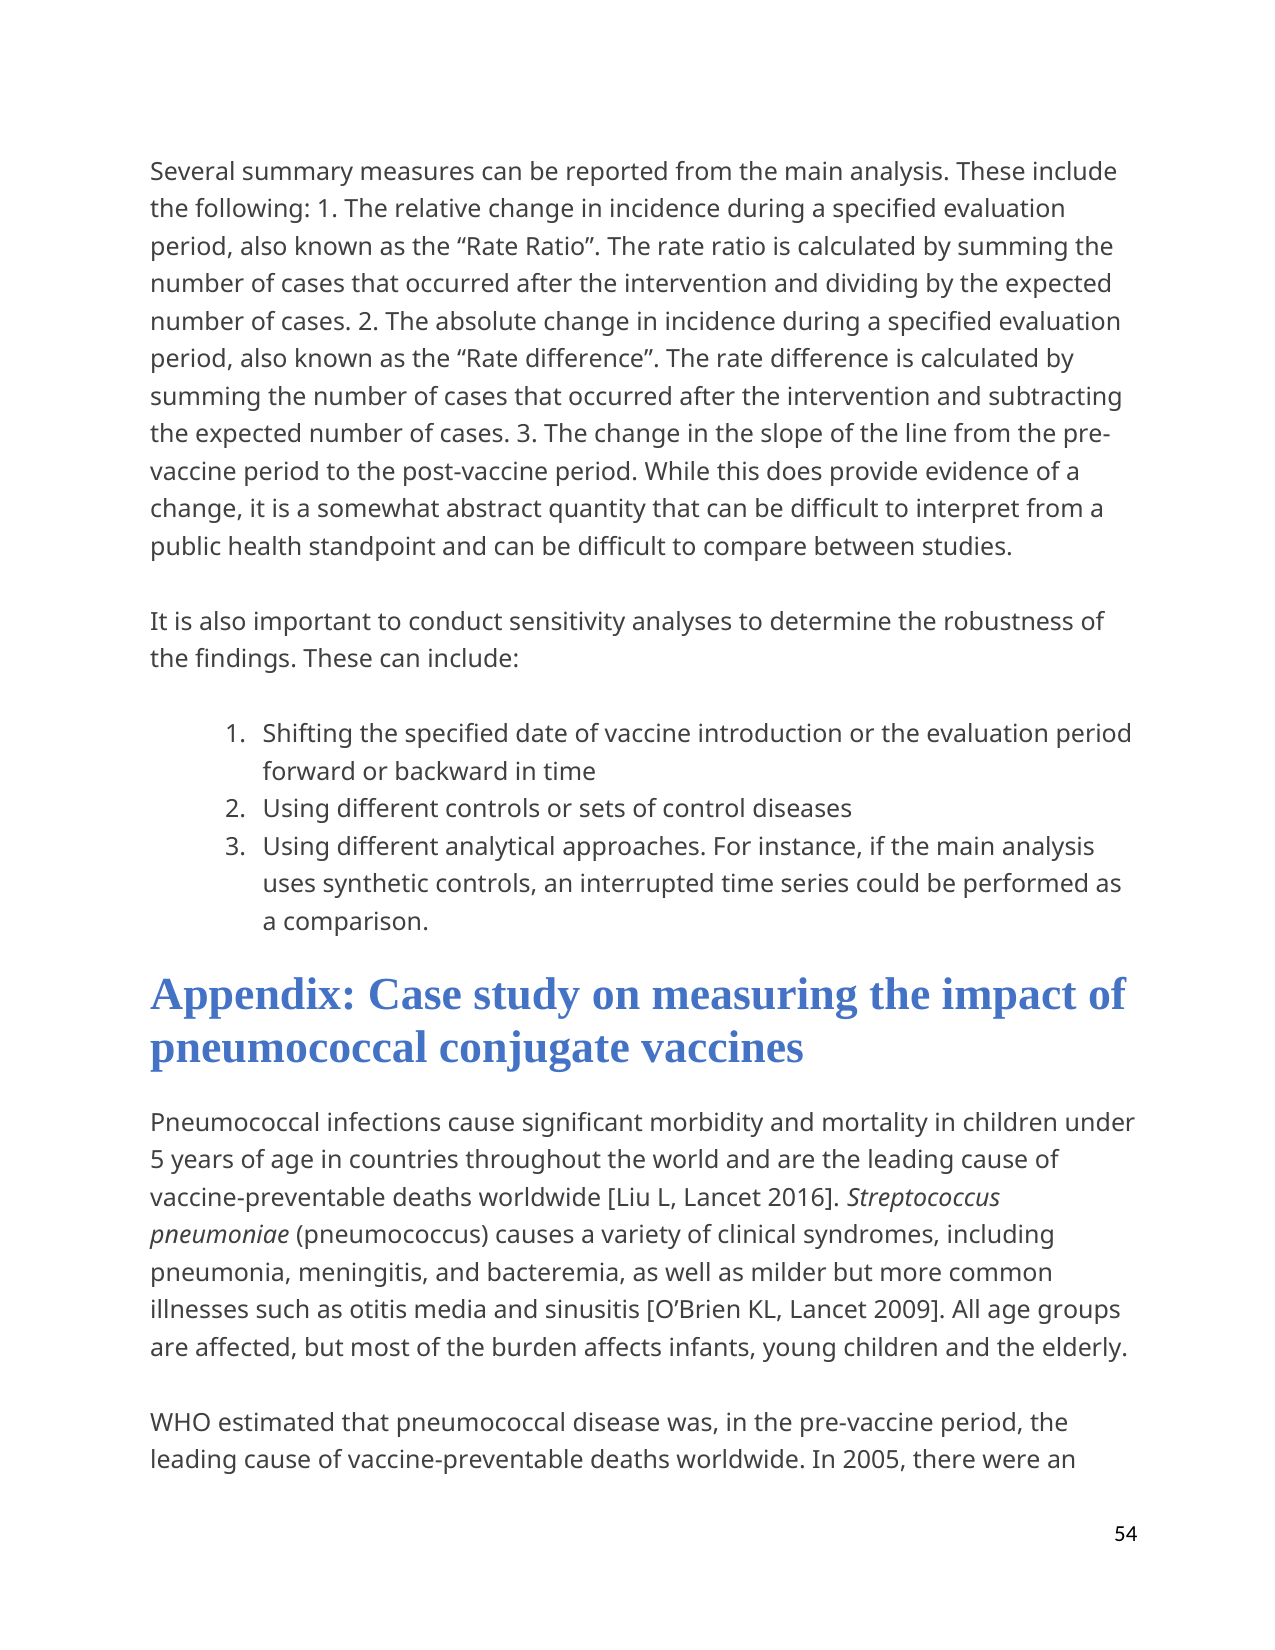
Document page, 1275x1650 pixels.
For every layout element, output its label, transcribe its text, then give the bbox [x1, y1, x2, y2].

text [150, 1401, 1137, 1476]
text Several summary measures can be reported from the main analysis. These include the following: 1. The relative change in incidence during a specified evaluation period, also known as the “Rate Ratio”. The rate ratio is calculated by summing the number of cases that occurred after the intervention and dividing by the expected number of cases. 2. The absolute change in incidence during a specified evaluation period, also known as the “Rate difference”. The rate difference is calculated by summing the number of cases that occurred after the intervention and subtracting the expected number of cases. 3. The change in the slope of the line from the pre-vaccine period to the post-vaccine period. While this does provide evidence of a change, it is a somewhat abstract quantity that can be difficult to interpret from a public health standpoint and can be difficult to compare between studies. [150, 150, 1137, 562]
list Using different analytical approaches. For instance, if the main analysis uses synthetic controls, an interrupted time series could be performed as a comparison. [225, 825, 1137, 937]
list Using different controls or sets of control diseases [225, 787, 1137, 825]
list Shifting the specified date of vaccine introduction or the evaluation period forward or backward in time [225, 712, 1137, 787]
subtitle Appendix: Case study on measuring the impact of pneumococcal conjugate vaccines [150, 967, 1137, 1072]
text Pneumococcal infections cause significant morbidity and mortality in children under 5 years of age in countries throughout the world and are the leading cause of vaccine-preventable deaths worldwide [Liu L, Lancet 2016]. Streptococcus pneumoniae (pneumococcus) causes a variety of clinical syndromes, including pneumonia, meningitis, and bacteremia, as well as milder but more common illnesses such as otitis media and sinusitis [O’Brien KL, Lancet 2009]. All age groups are affected, but most of the burden affects infants, young children and the elderly. [150, 1101, 1137, 1364]
text It is also important to conduct sensitivity analyses to determine the robustness of the findings. These can include: [150, 600, 1137, 675]
